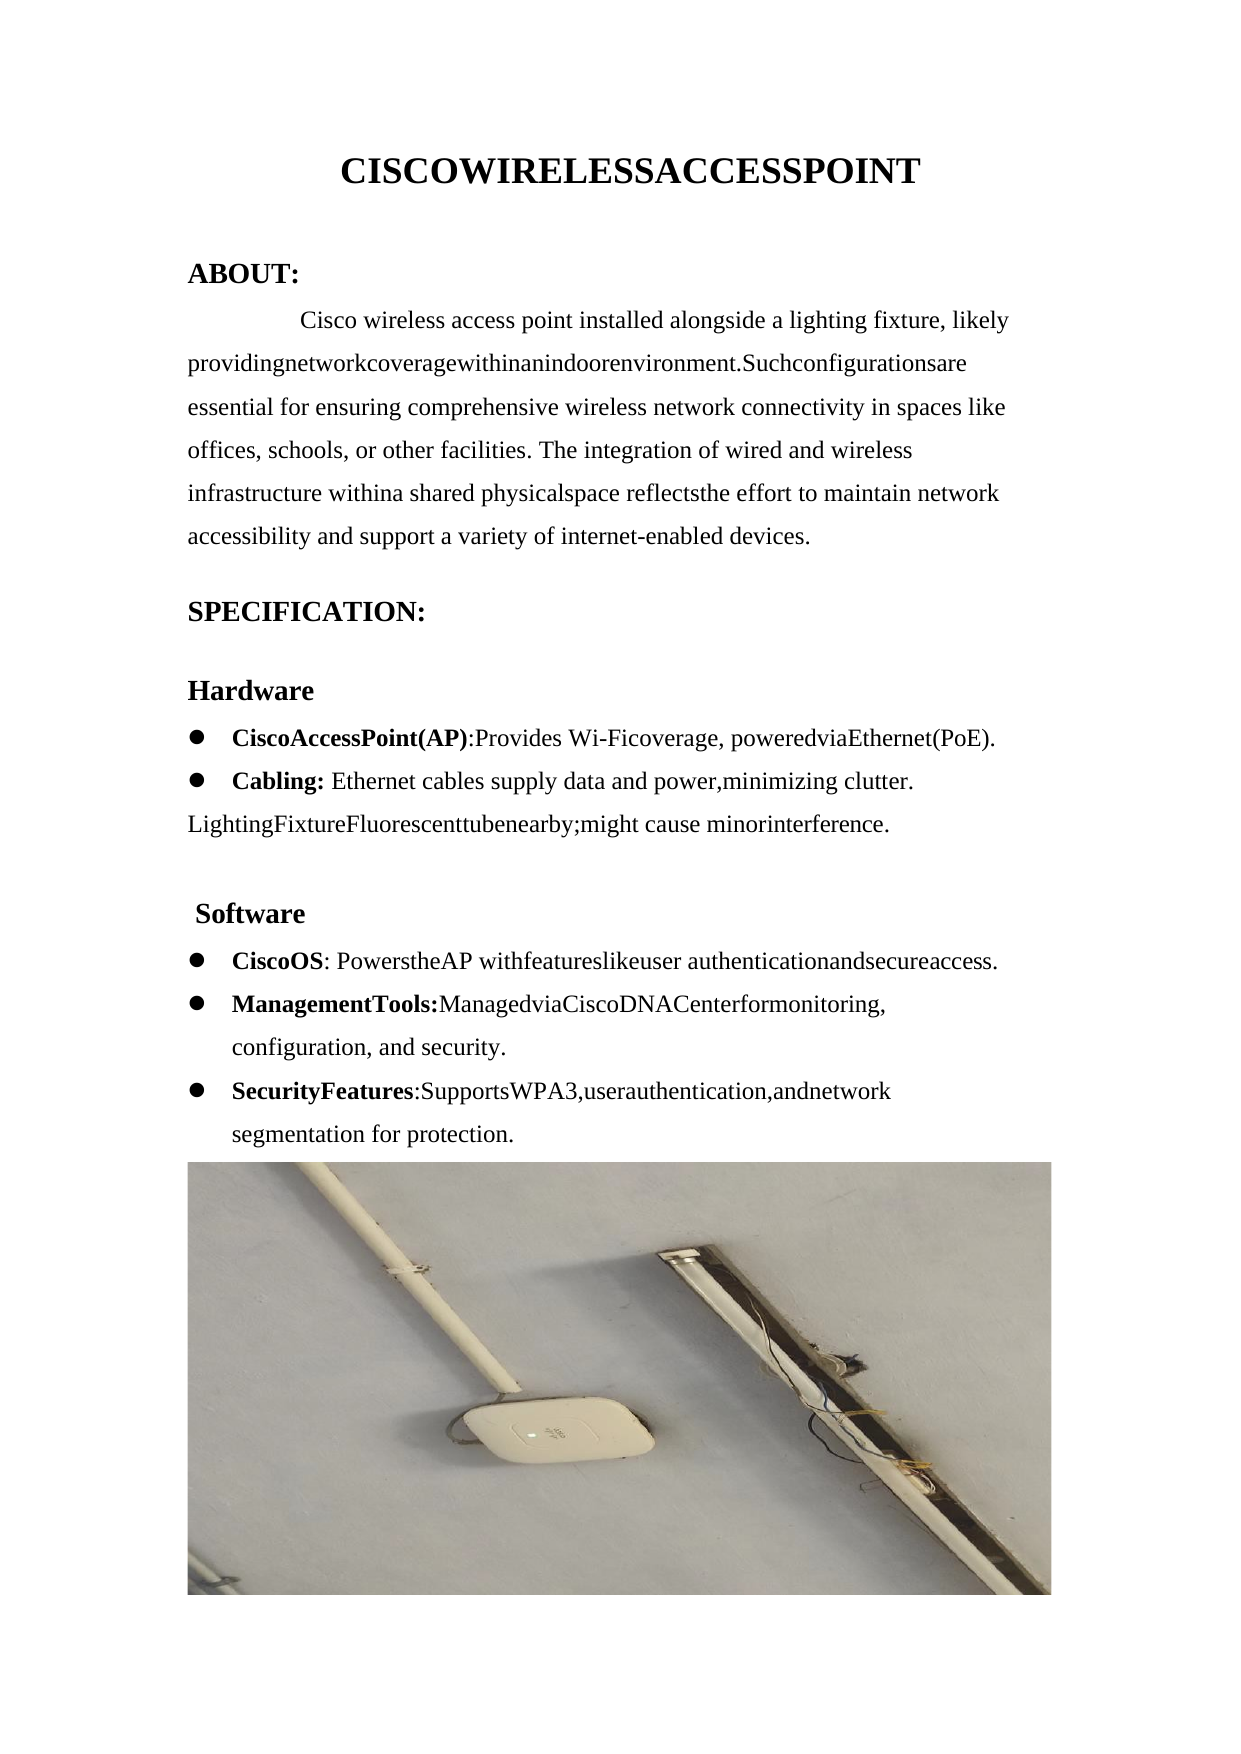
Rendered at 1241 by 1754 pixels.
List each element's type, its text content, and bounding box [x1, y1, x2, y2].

text Cisco wireless access point installed alongside a lighting fixture, likely providingnetworkcoveragewithinanindoorenvironment.Suchconfigurationsare essential for ensuring comprehensive wireless network connectivity in spaces like offices, schools, or other facilities. The integration of wired and wireless infrastructure withina shared physicalspace reflectsthe effort to maintain network accessibility and support a variety of internet-enabled devices. [187, 305, 1042, 550]
list CiscoOS: PowerstheAP withfeatureslikeuser authenticationandsecureaccess. [187, 946, 1144, 975]
list CiscoAccessPoint(AP):Provides Wi-Ficoverage, poweredviaEthernet(PoE). [187, 723, 1144, 752]
subtitle SPECIFICATION: [187, 594, 1144, 628]
list SecurityFeatures:SupportsWPA3,userauthentication,andnetwork segmentation for protection. [187, 1076, 928, 1148]
list Cabling: Ethernet cables supply data and power,minimizing clutter. LightingFixtureFluorescenttubenearby;might cause minorinterference. [187, 766, 929, 838]
picture [187, 1162, 1052, 1595]
subtitle ABOUT: [187, 256, 1144, 289]
subtitle Software [195, 897, 1144, 930]
subtitle CISCOWIRELESSACCESSPOINT [264, 148, 997, 191]
list ManagementTools:ManagedviaCiscoDNACenterformonitoring, configuration, and security. [187, 989, 936, 1061]
subtitle Hardware [187, 673, 1144, 707]
